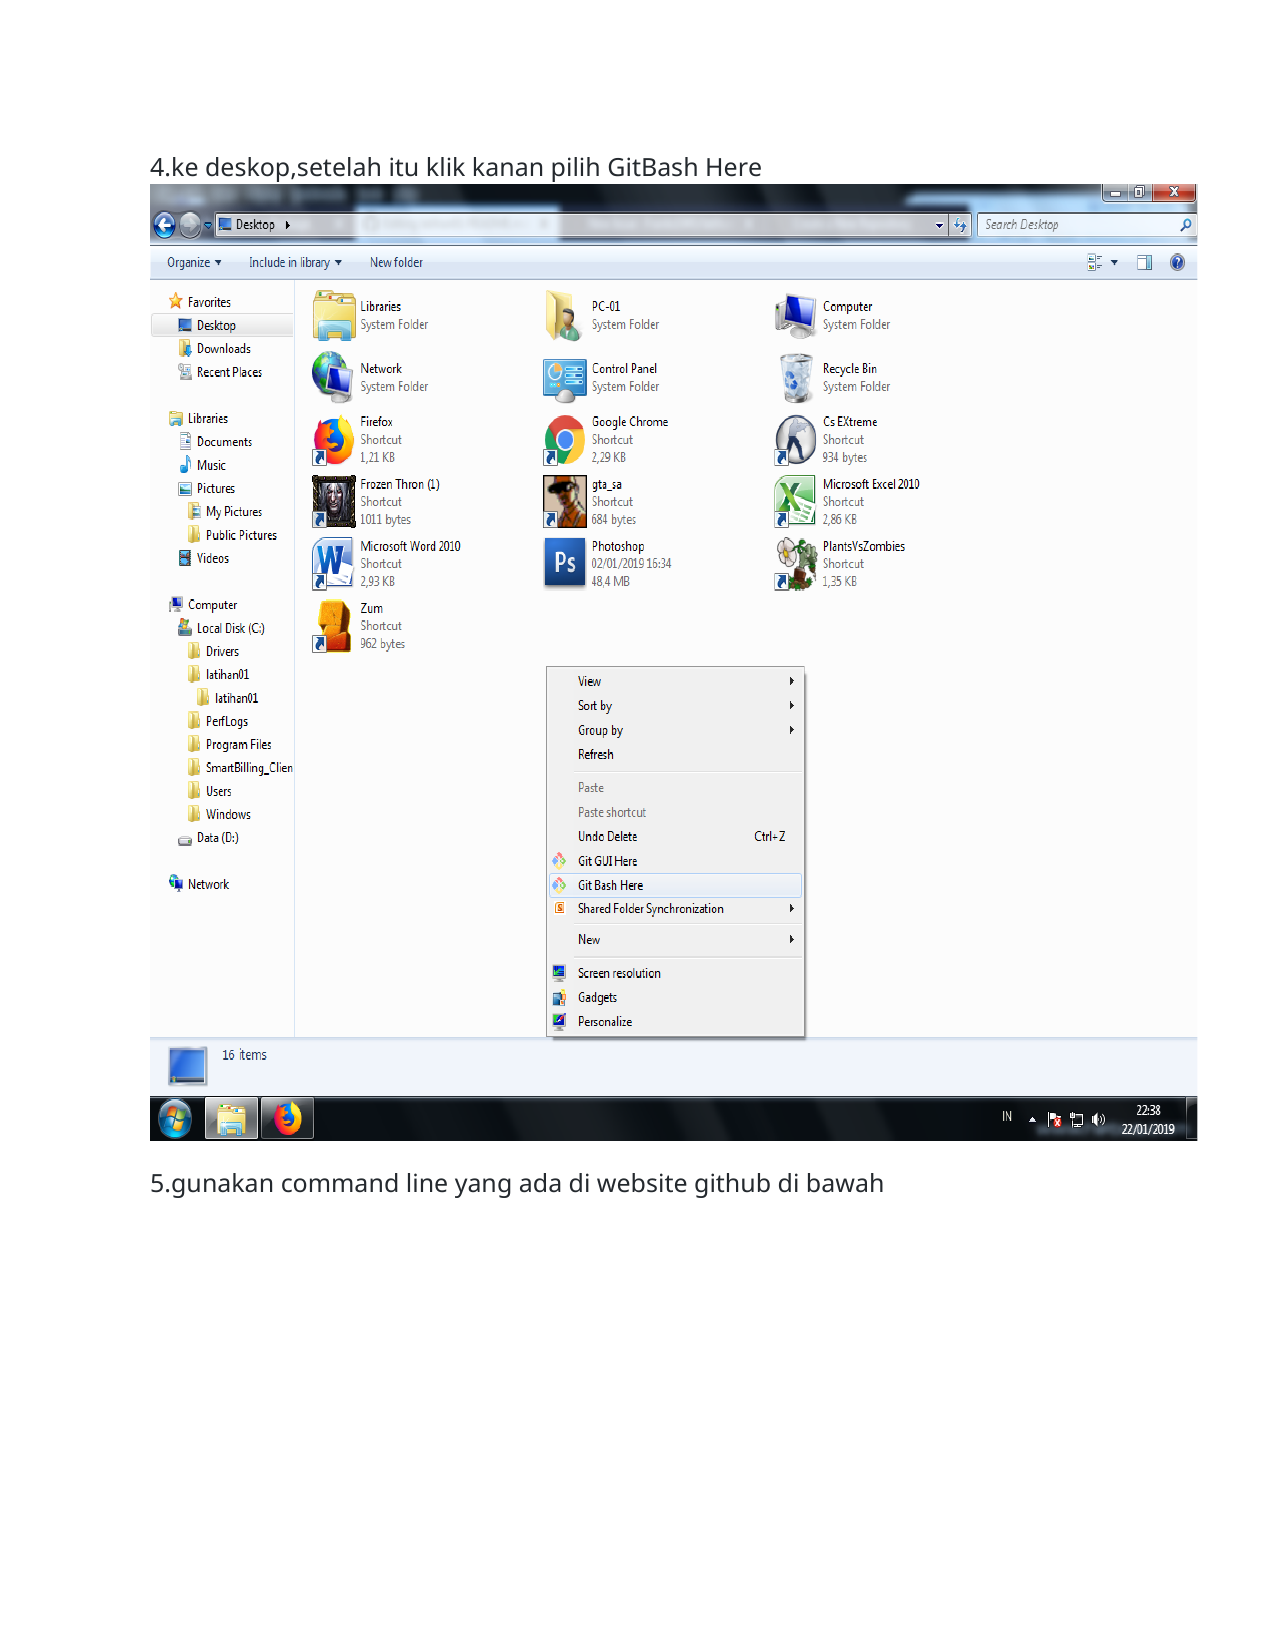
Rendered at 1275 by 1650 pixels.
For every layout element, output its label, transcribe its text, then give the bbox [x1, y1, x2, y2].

picture [150, 184, 1198, 1141]
text 4.ke deskop,setelah itu klik kanan pilih GitBash Here [150, 150, 1125, 184]
text 5.gunakan command line yang ada di website github di bawah [150, 1165, 1125, 1199]
